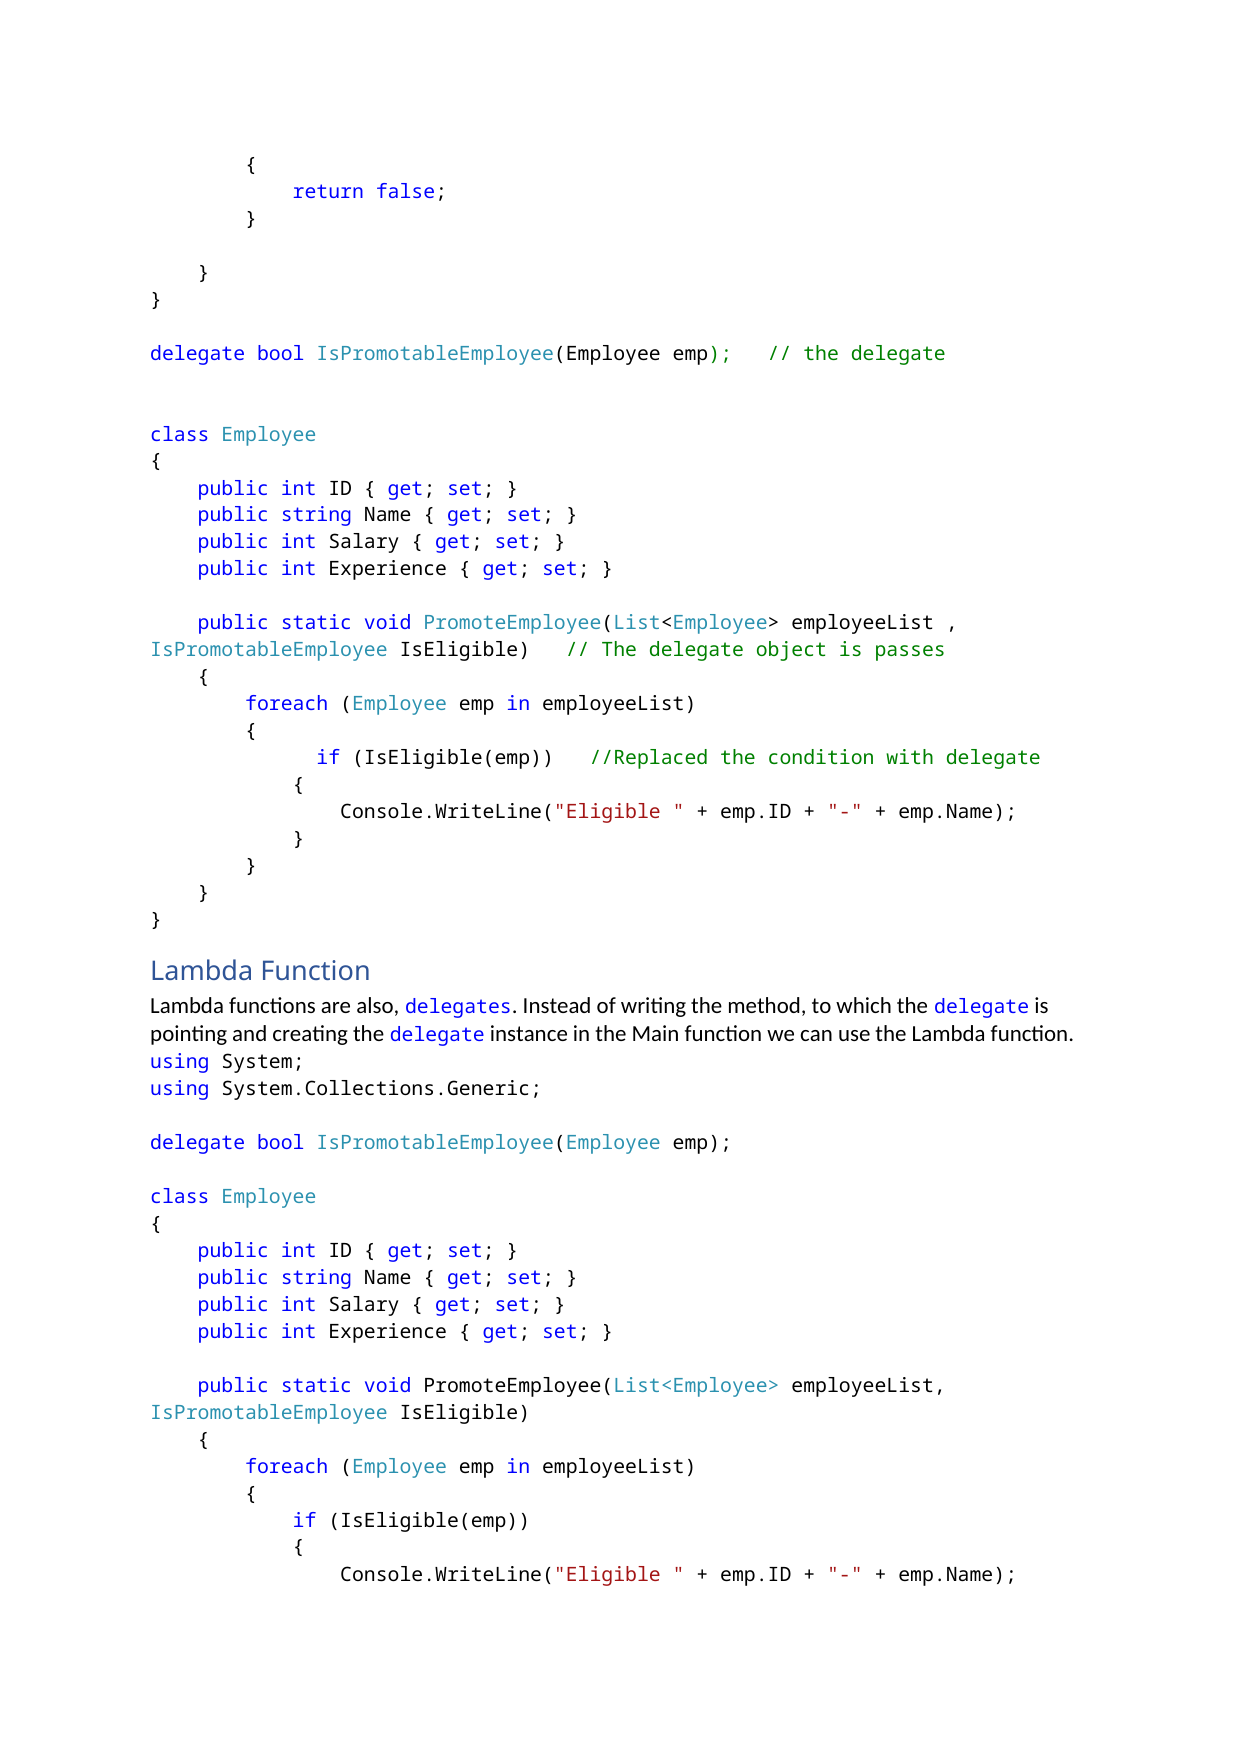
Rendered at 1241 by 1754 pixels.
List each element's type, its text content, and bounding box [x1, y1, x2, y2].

text using System.Collections.Generic; [150, 1074, 1090, 1101]
subtitle Lambda Function [150, 951, 1090, 988]
text delegate bool IsPromotableEmployee(Employee emp); // the delegate [150, 339, 1090, 366]
text { [150, 771, 1090, 797]
text public int Salary { get; set; } [150, 1290, 1090, 1317]
text public int ID { get; set; } [150, 1236, 1090, 1263]
text Console.WriteLine("Eligible " + emp.ID + "-" + emp.Name); [150, 1560, 1090, 1587]
text if (IsEligible(emp)) [150, 1506, 1090, 1533]
text class Employee [150, 420, 1090, 447]
text } [150, 851, 1090, 878]
text Console.WriteLine("Eligible " + emp.ID + "-" + emp.Name); [150, 797, 1090, 824]
text } [150, 204, 1090, 231]
text public string Name { get; set; } [150, 1263, 1090, 1290]
text public string Name { get; set; } [150, 501, 1090, 528]
text delegate bool IsPromotableEmployee(Employee emp); [150, 1128, 1090, 1155]
text } [150, 285, 1090, 312]
text } [150, 824, 1090, 851]
text public static void PromoteEmployee(List<Employee> employeeList, IsPromotableEmployee IsEligible) [150, 1371, 1090, 1425]
text { [150, 663, 1090, 689]
text if (IsEligible(emp)) //Replaced the condition with delegate [150, 743, 1090, 771]
text public int Salary { get; set; } [150, 528, 1090, 555]
text { [150, 1425, 1090, 1452]
text { [150, 150, 1090, 177]
text return false; [150, 177, 1090, 204]
text public int Experience { get; set; } [150, 1317, 1090, 1344]
text foreach (Employee emp in employeeList) [150, 689, 1090, 717]
text class Employee [150, 1182, 1090, 1209]
text { [150, 717, 1090, 743]
text public int ID { get; set; } [150, 474, 1090, 501]
text public static void PromoteEmployee(List<Employee> employeeList , IsPromotableEmployee IsEligible) // The delegate object is passes [150, 609, 1090, 663]
text } [150, 905, 1090, 932]
text { [150, 1209, 1090, 1236]
text { [150, 447, 1090, 474]
text } [150, 258, 1090, 285]
text public int Experience { get; set; } [150, 555, 1090, 582]
text } [150, 878, 1090, 905]
text { [150, 1533, 1090, 1560]
text { [150, 1479, 1090, 1506]
text foreach (Employee emp in employeeList) [150, 1452, 1090, 1479]
text using System; [150, 1047, 1090, 1074]
text Lambda functions are also, delegates. Instead of writing the method, to which the delegate is pointing and creating the delegate instance in the Main function we can use the Lambda function. [150, 991, 1090, 1047]
